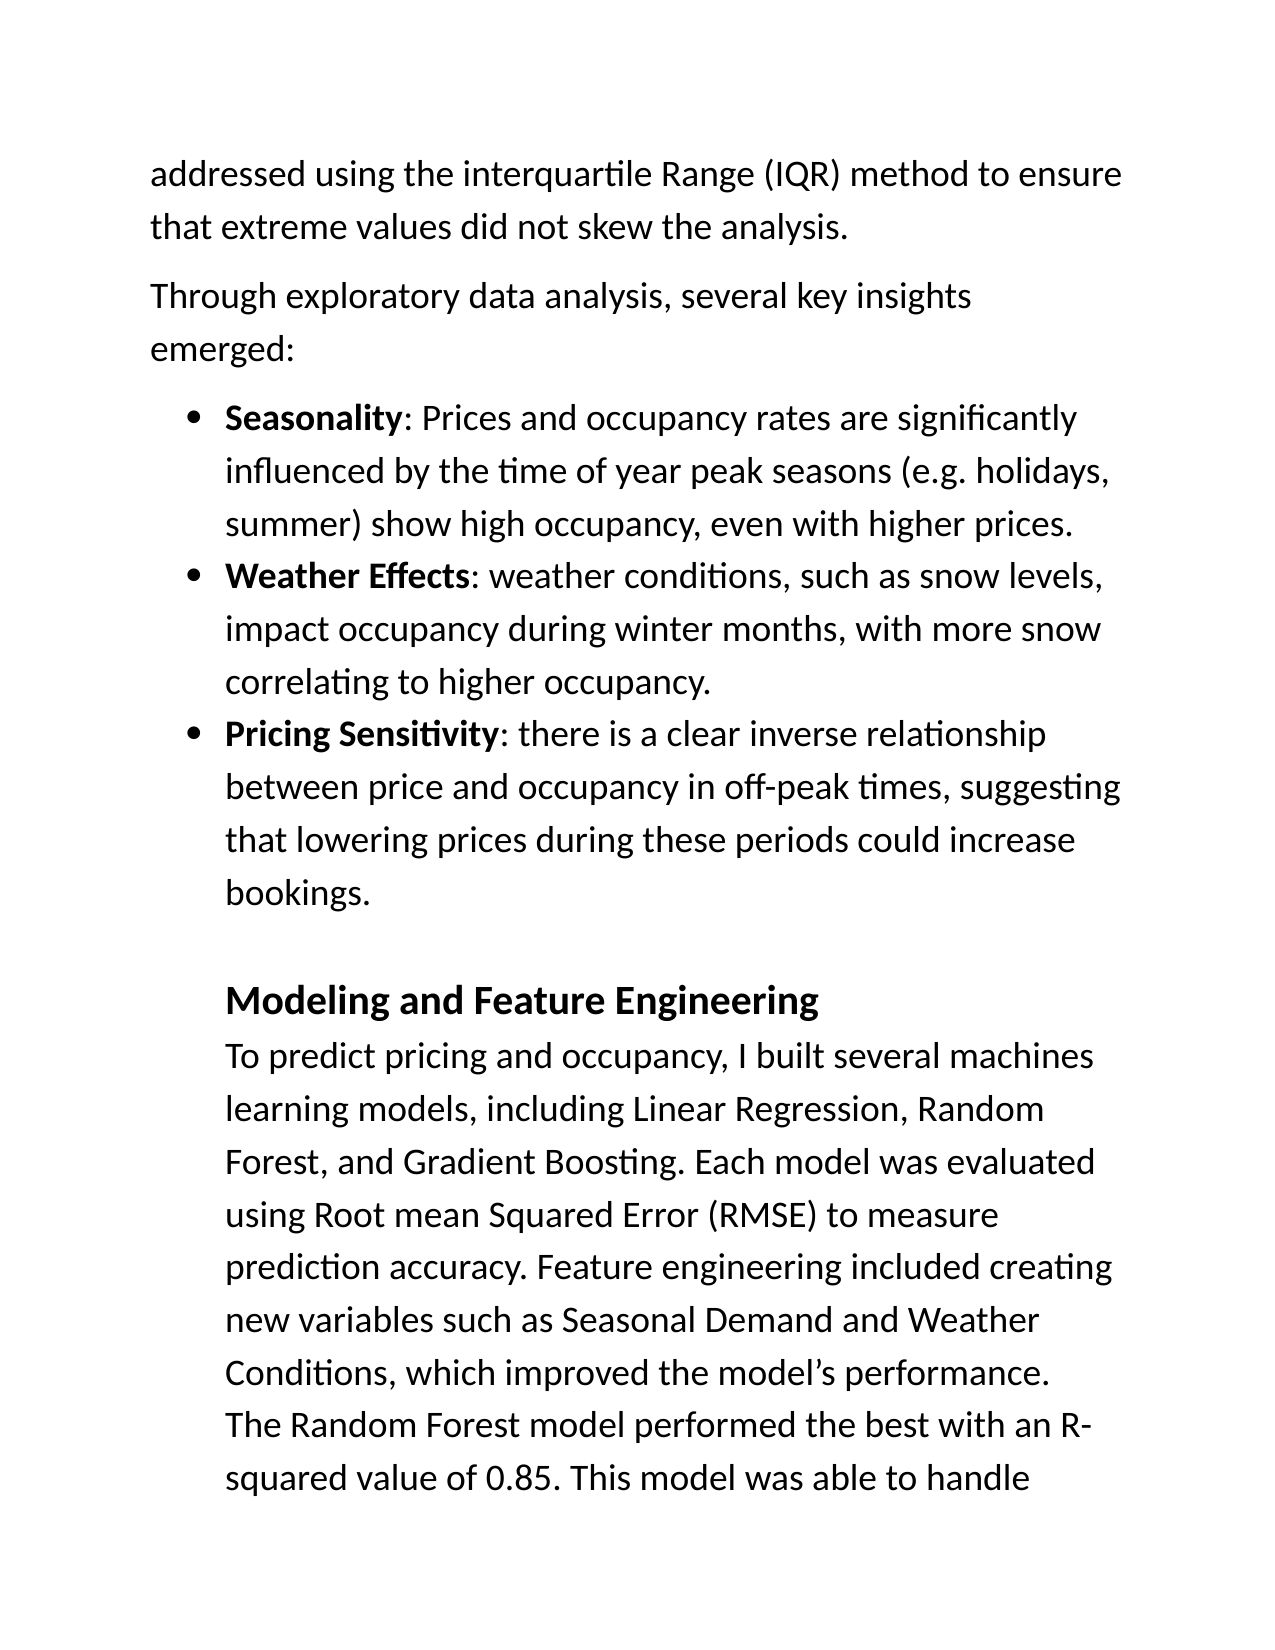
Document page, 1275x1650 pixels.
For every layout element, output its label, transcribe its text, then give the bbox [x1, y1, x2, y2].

text Through exploratory data analysis, several key insights emerged: [150, 272, 1125, 371]
list Pricing Sensitivity: there is a clear inverse relationship between price and occupancy in off-peak times, suggesting that lowering prices during these periods could increase bookings. [187, 710, 1125, 914]
list Weather Effects: weather conditions, such as snow levels, impact occupancy during winter months, with more snow correlating to higher occupancy. [187, 552, 1125, 703]
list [225, 1401, 1125, 1500]
list Seasonality: Prices and occupancy rates are significantly influenced by the time of year peak seasons (e.g. holidays, summer) show high occupancy, even with higher prices. [187, 394, 1125, 545]
list Modeling and Feature Engineering [225, 974, 1125, 1025]
list To predict pricing and occupancy, I built several machines learning models, including Linear Regression, Random Forest, and Gradient Boosting. Each model was evaluated using Root mean Squared Error (RMSE) to measure prediction accuracy. Feature engineering included creating new variables such as Seasonal Demand and Weather Conditions, which improved the model’s performance. [225, 1032, 1125, 1394]
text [150, 150, 1125, 248]
